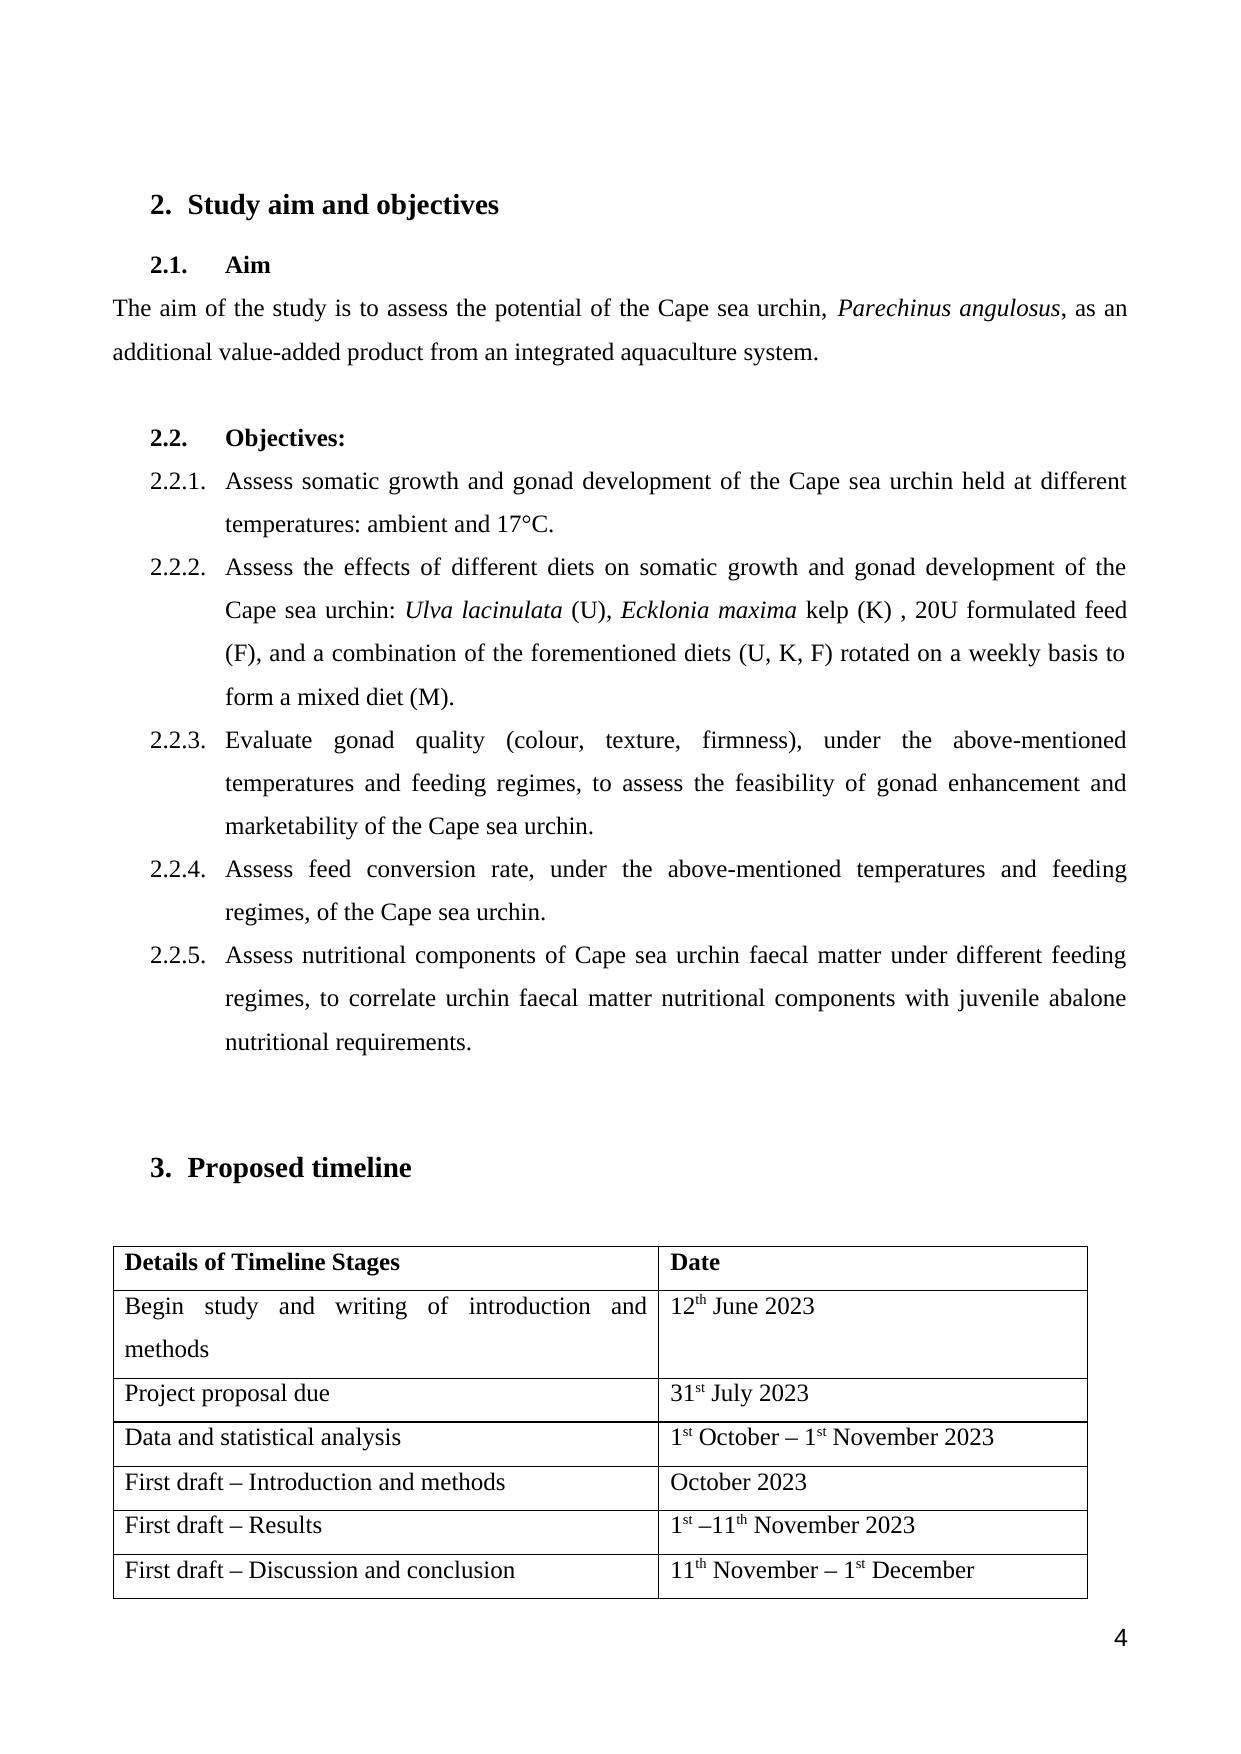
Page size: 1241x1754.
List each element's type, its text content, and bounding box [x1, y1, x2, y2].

table_cell 11th November – 1st December [659, 1555, 1087, 1598]
table_cell First draft – Results [114, 1511, 658, 1554]
table_cell 1st –11th November 2023 [659, 1511, 1087, 1554]
text The aim of the study is to assess the potential of the Cape sea urchin, Parechinus angulosus, as an additional value-added product from an integrated aquaculture system. [112, 293, 1128, 365]
list Assess the effects of different diets on somatic growth and gonad development of the Cape sea urchin: Ulva lacinulata (U), Ecklonia maxima kelp (K) , 20U formulated feed (F), and a combination of the forementioned diets (U, K, F) rotated on a weekly basis to form a mixed diet (M). [150, 552, 1128, 710]
table_cell 1st October – 1st November 2023 [659, 1423, 1087, 1466]
list Aim [150, 250, 1128, 279]
table_header Details of Timeline Stages [114, 1247, 658, 1290]
list Assess feed conversion rate, under the above-mentioned temperatures and feeding regimes, of the Cape sea urchin. [150, 854, 1128, 926]
list Evaluate gonad quality (colour, texture, firmness), under the above-mentioned temperatures and feeding regimes, to assess the feasibility of gonad enhancement and marketability of the Cape sea urchin. [150, 725, 1128, 840]
table_header Date [659, 1247, 1087, 1290]
list Assess nutritional components of Cape sea urchin faecal matter under different feeding regimes, to correlate urchin faecal matter nutritional components with juvenile abalone nutritional requirements. [150, 940, 1128, 1055]
table_cell Project proposal due [114, 1379, 658, 1421]
table_cell October 2023 [659, 1467, 1087, 1509]
table_cell First draft – Introduction and methods [114, 1467, 658, 1509]
list Assess somatic growth and gonad development of the Cape sea urchin held at different temperatures: ambient and 17°C. [150, 466, 1128, 538]
subtitle Proposed timeline [150, 1150, 1128, 1184]
table_cell 12th June 2023 [659, 1291, 1087, 1377]
subtitle Study aim and objectives [150, 187, 1128, 221]
table_cell Data and statistical analysis [114, 1423, 658, 1466]
table_cell First draft – Discussion and conclusion [114, 1555, 658, 1598]
list Objectives: [150, 423, 1128, 452]
table_cell Begin study and writing of introduction and methods [114, 1291, 658, 1377]
table_cell 31st July 2023 [659, 1379, 1087, 1421]
